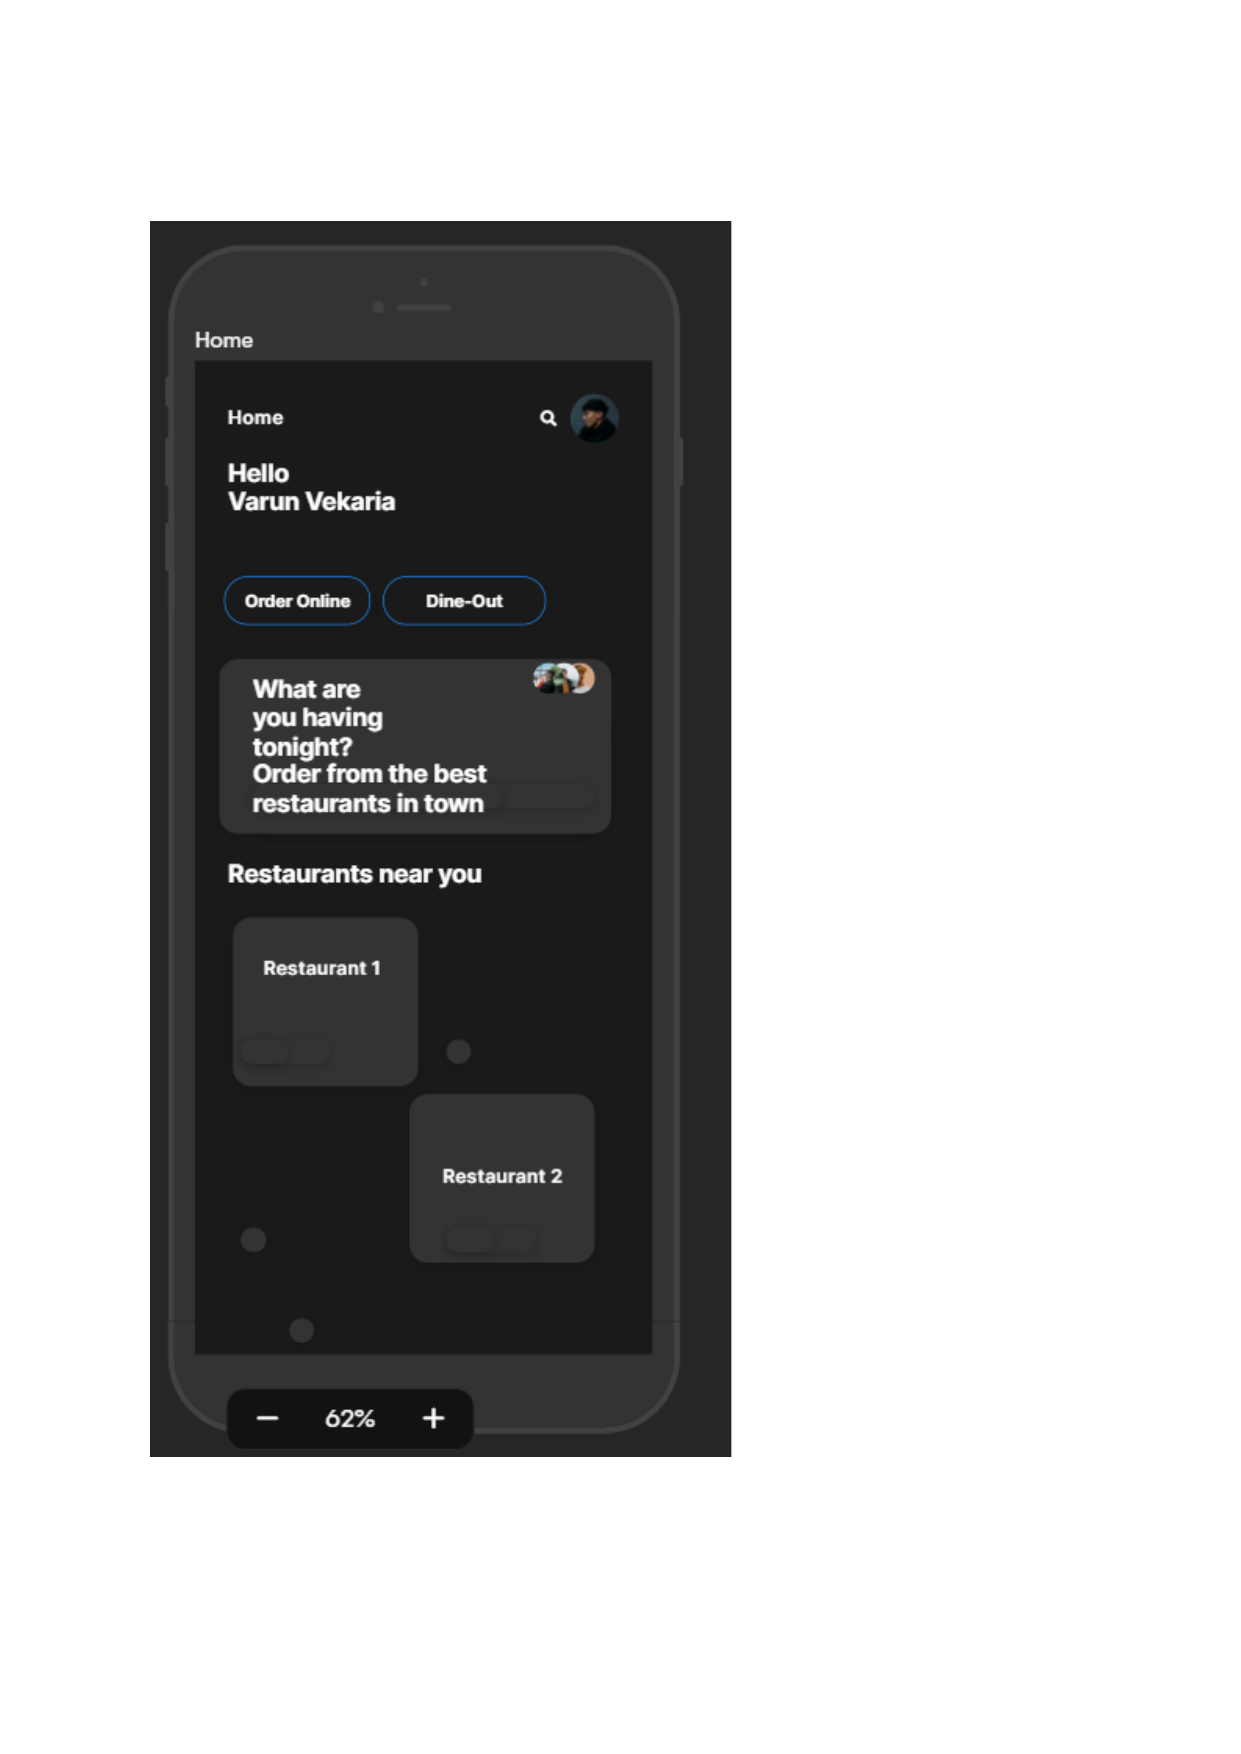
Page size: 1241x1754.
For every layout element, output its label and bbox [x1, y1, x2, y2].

picture [150, 221, 732, 1457]
